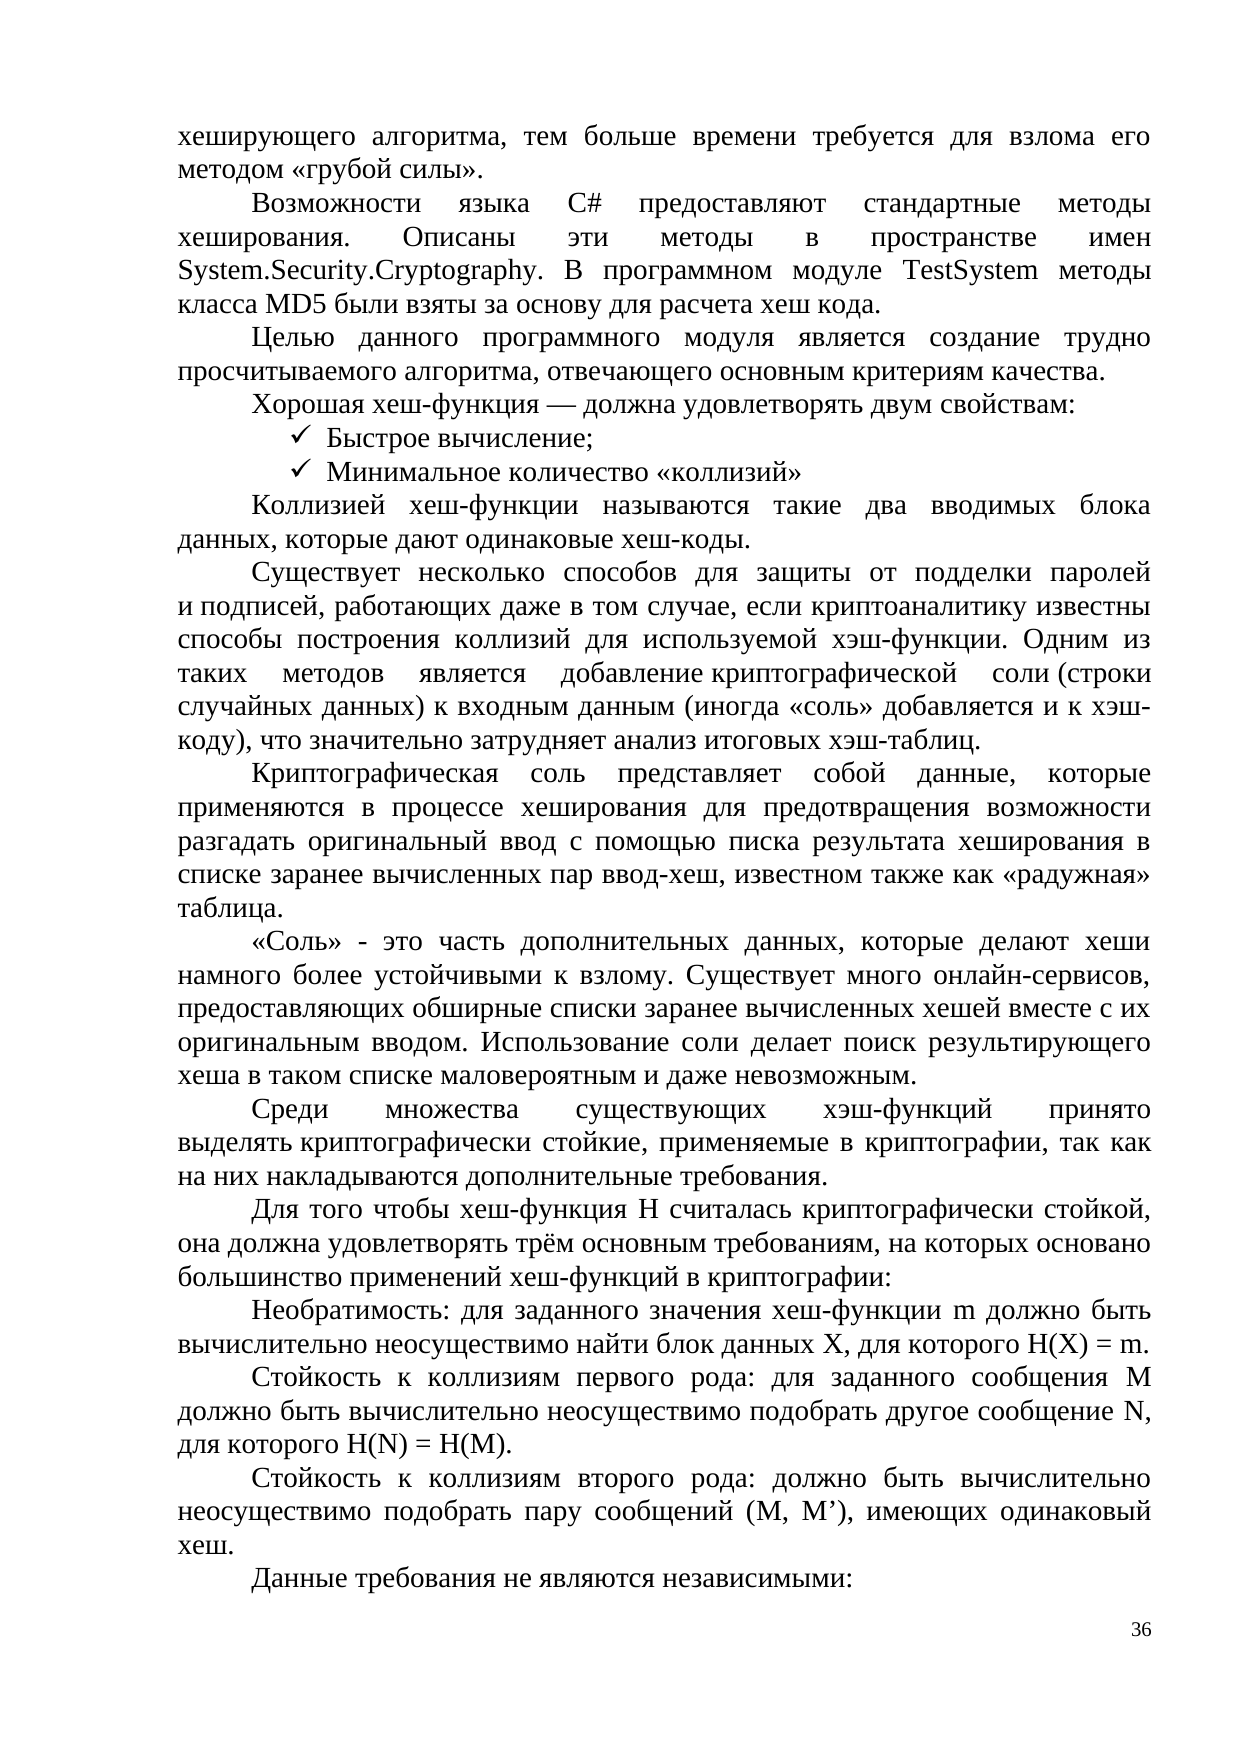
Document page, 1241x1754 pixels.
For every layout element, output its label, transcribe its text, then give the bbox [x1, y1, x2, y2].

text «Соль» - это часть дополнительных данных, которые делают хеши намного более устойчивыми к взлому. Существует много онлайн-сервисов, предоставляющих обширные списки заранее вычисленных хешей вместе с их оригинальным вводом. Использование соли делает поиск результирующего хеша в таком списке маловероятным и даже невозможным. [177, 923, 1152, 1091]
text Криптографическая соль представляет собой данные, которые применяются в процессе хеширования для предотвращения возможности разгадать оригинальный ввод с помощью писка результата хеширования в списке заранее вычисленных пар ввод-хеш, известном также как «радужная» таблица. [177, 756, 1152, 923]
list Минимальное количество «коллизий» [288, 454, 1152, 487]
text Данные требования не являются независимыми: [177, 1561, 1152, 1594]
text Стойкость к коллизиям второго рода: должно быть вычислительно неосуществимо подобрать пару сообщений (M, M’), имеющих одинаковый хеш. [177, 1460, 1152, 1561]
text Целью данного программного модуля является создание трудно просчитываемого алгоритма, отвечающего основным критериям качества. [177, 319, 1152, 386]
text Возможности языка C# предоставляют стандартные методы хеширования. Описаны эти методы в пространстве имен System.Security.Cryptography. В программном модуле TestSystem методы класса MD5 были взяты за основу для расчета хеш кода. [177, 185, 1152, 319]
text Существует несколько способов для защиты от подделки паролей и подписей, работающих даже в том случае, если криптоаналитику известны способы построения коллизий для используемой хэш-функции. Одним из таких методов является добавление криптографической соли (строки случайных данных) к входным данным (иногда «соль» добавляется и к хэш-коду), что значительно затрудняет анализ итоговых хэш-таблиц. [177, 554, 1152, 756]
text Среди множества существующих хэш-функций принято выделять криптографически стойкие, применяемые в криптографии, так как на них накладываются дополнительные требования. [177, 1091, 1152, 1192]
text Коллизией хеш-функции называются такие два вводимых блока данных, которые дают одинаковые хеш-коды. [177, 487, 1152, 554]
text Для того чтобы хеш-функция H считалась криптографически стойкой, она должна удовлетворять трём основным требованиям, на которых основано большинство применений хеш-функций в криптографии: [177, 1192, 1152, 1292]
text Необратимость: для заданного значения хеш-функции m должно быть вычислительно неосуществимо найти блок данных X, для которого H(X) = m. [177, 1292, 1152, 1359]
text Стойкость к коллизиям первого рода: для заданного сообщения M должно быть вычислительно неосуществимо подобрать другое сообщение N, для которого H(N) = H(M). [177, 1359, 1152, 1460]
text Хорошая хеш-функция — должна удовлетворять двум свойствам: [177, 386, 1152, 420]
list Быстрое вычисление; [288, 420, 1152, 454]
